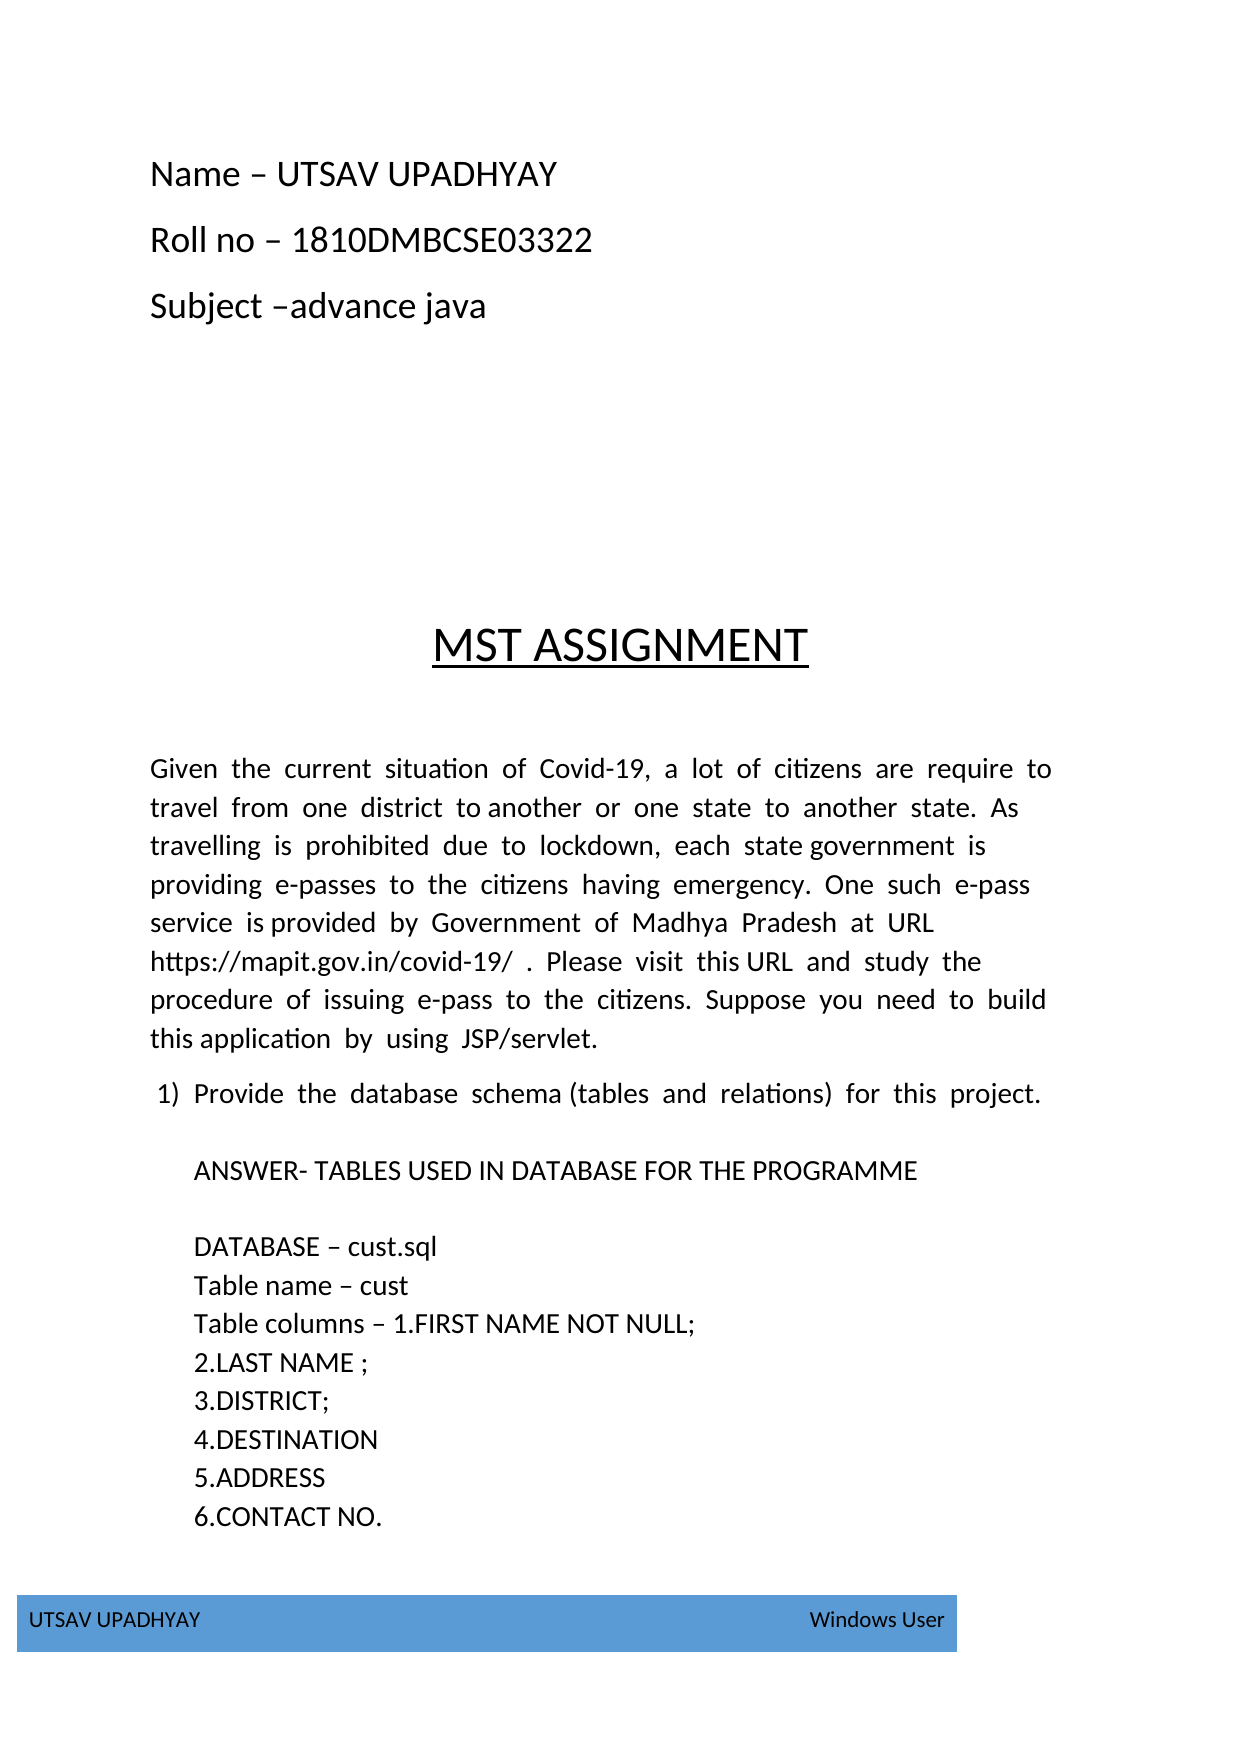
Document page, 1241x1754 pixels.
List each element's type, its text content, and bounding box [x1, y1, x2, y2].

list 6.CONTACT NO. [194, 1498, 1090, 1533]
list 2.LAST NAME ; [194, 1344, 1090, 1379]
text Subject –advance java [150, 282, 1090, 328]
list ANSWER- TABLES USED IN DATABASE FOR THE PROGRAMME [194, 1152, 1090, 1187]
list 4.DESTINATION [194, 1421, 1090, 1456]
list 3.DISTRICT; [194, 1382, 1090, 1418]
list 5.ADDRESS [194, 1459, 1090, 1495]
list DATABASE – cust.sql [194, 1228, 1090, 1264]
list Table columns – 1.FIRST NAME NOT NULL; [194, 1305, 1090, 1341]
text Name – UTSAV UPADHYAY [150, 150, 1090, 196]
list Provide the database schema (tables and relations) for this project. [156, 1075, 1090, 1110]
text MST ASSIGNMENT [150, 613, 1090, 674]
text Given the current situation of Covid-19, a lot of citizens are require to travel from one district to another or one state to another state. As travelling is prohibited due to lockdown, each state government is providing e-passes to the citizens having emergency. One such e-pass service is provided by Government of Madhya Pradesh at URL https://mapit.gov.in/covid-19/ . Please visit this URL and study the procedure of issuing e-pass to the citizens. Suppose you need to build this application by using JSP/servlet. [150, 751, 1090, 1055]
text Roll no – 1810DMBCSE03322 [150, 216, 1090, 262]
list Table name – cust [194, 1267, 1090, 1303]
